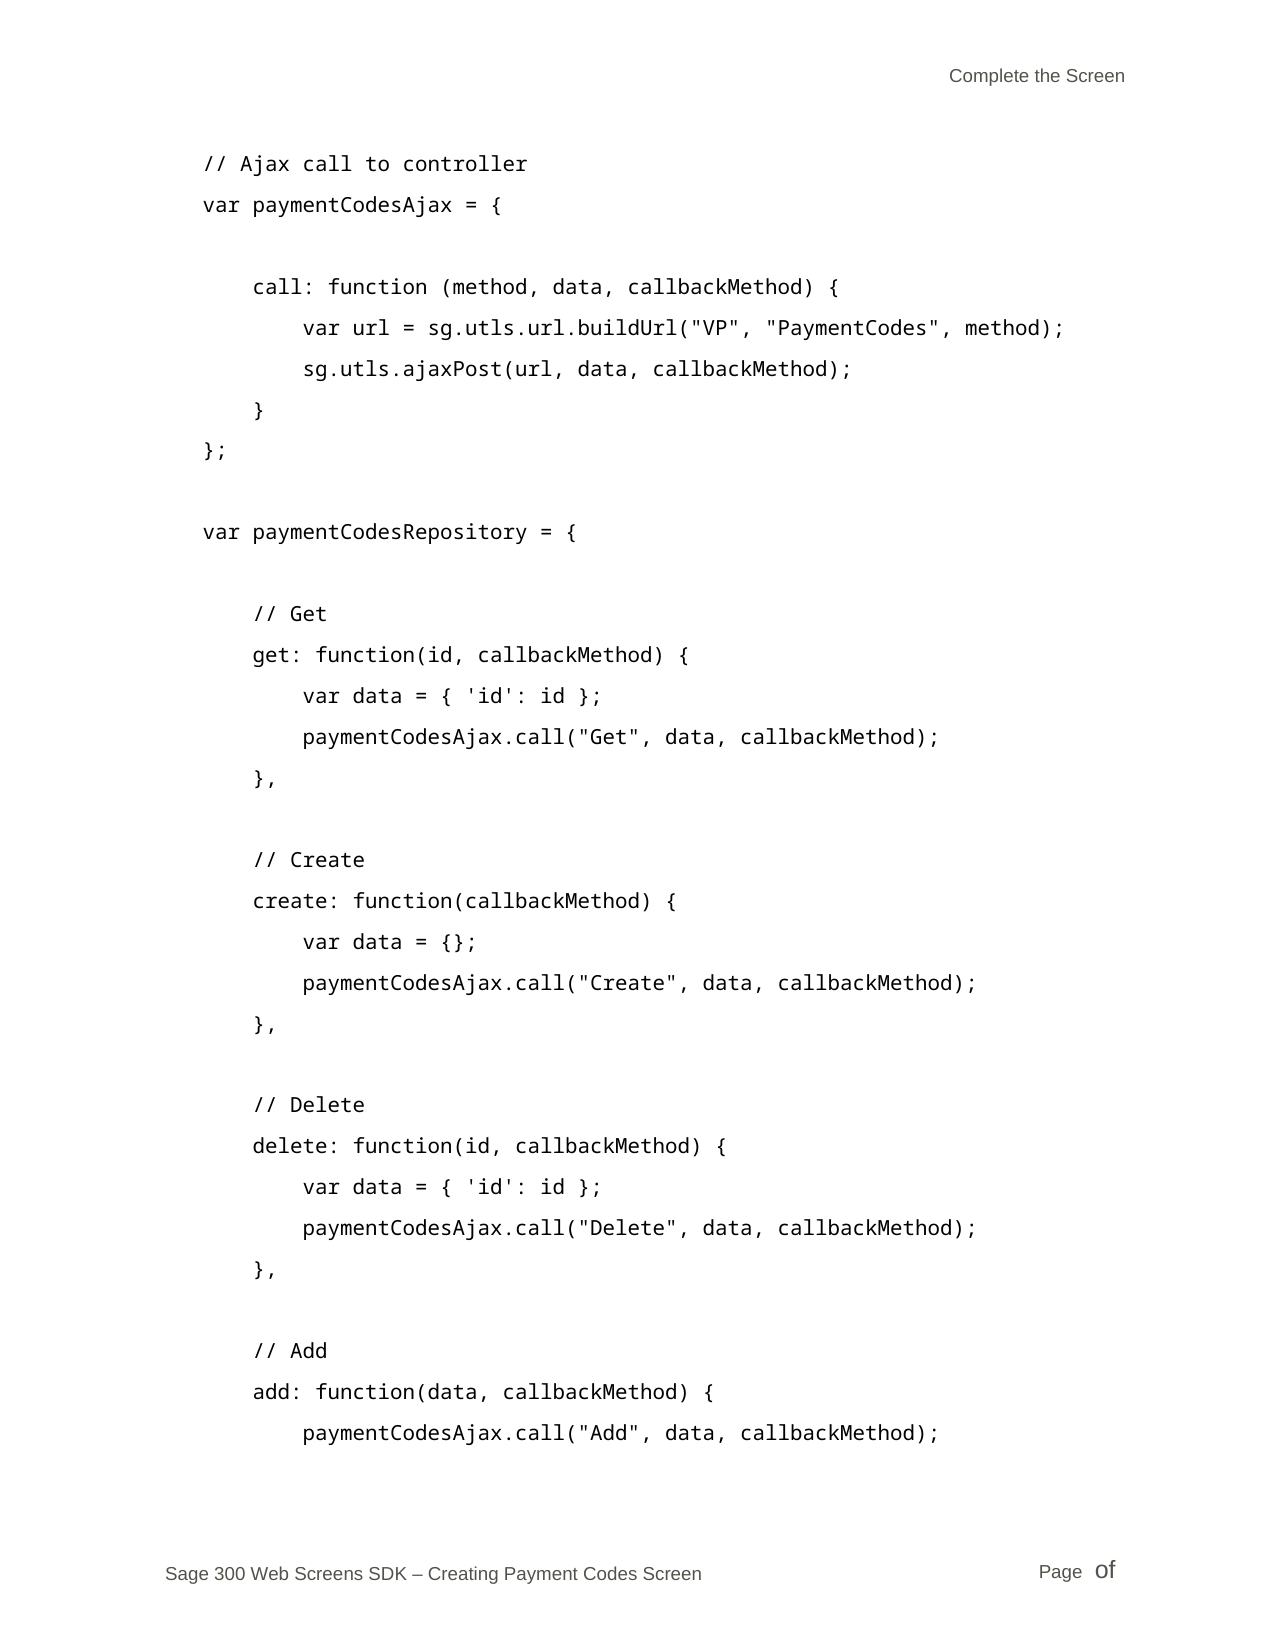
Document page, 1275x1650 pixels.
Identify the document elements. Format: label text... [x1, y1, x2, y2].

text }; [202, 436, 1125, 464]
text // Create [202, 845, 1125, 873]
text add: function(data, callbackMethod) { [202, 1377, 1125, 1406]
text var data = { 'id': id }; [202, 1172, 1125, 1201]
text var data = { 'id': id }; [202, 681, 1125, 710]
text // Ajax call to controller [202, 149, 1125, 177]
text sg.utls.ajaxPost(url, data, callbackMethod); [202, 354, 1125, 382]
text paymentCodesAjax.call("Get", data, callbackMethod); [202, 722, 1125, 751]
text delete: function(id, callbackMethod) { [202, 1132, 1125, 1160]
text var paymentCodesRepository = { [202, 517, 1125, 546]
text var paymentCodesAjax = { [202, 190, 1125, 218]
text paymentCodesAjax.call("Add", data, callbackMethod); [202, 1418, 1125, 1447]
text }, [202, 1254, 1125, 1283]
text var url = sg.utls.url.buildUrl("VP", "PaymentCodes", method); [202, 313, 1125, 341]
text var data = {}; [202, 927, 1125, 955]
text }, [202, 763, 1125, 792]
text }, [202, 1009, 1125, 1037]
text } [202, 395, 1125, 423]
text call: function (method, data, callbackMethod) { [202, 272, 1125, 300]
text get: function(id, callbackMethod) { [202, 640, 1125, 669]
text // Add [202, 1336, 1125, 1365]
text // Delete [202, 1091, 1125, 1119]
text create: function(callbackMethod) { [202, 886, 1125, 914]
text paymentCodesAjax.call("Delete", data, callbackMethod); [202, 1213, 1125, 1242]
text // Get [202, 599, 1125, 628]
text paymentCodesAjax.call("Create", data, callbackMethod); [202, 968, 1125, 996]
